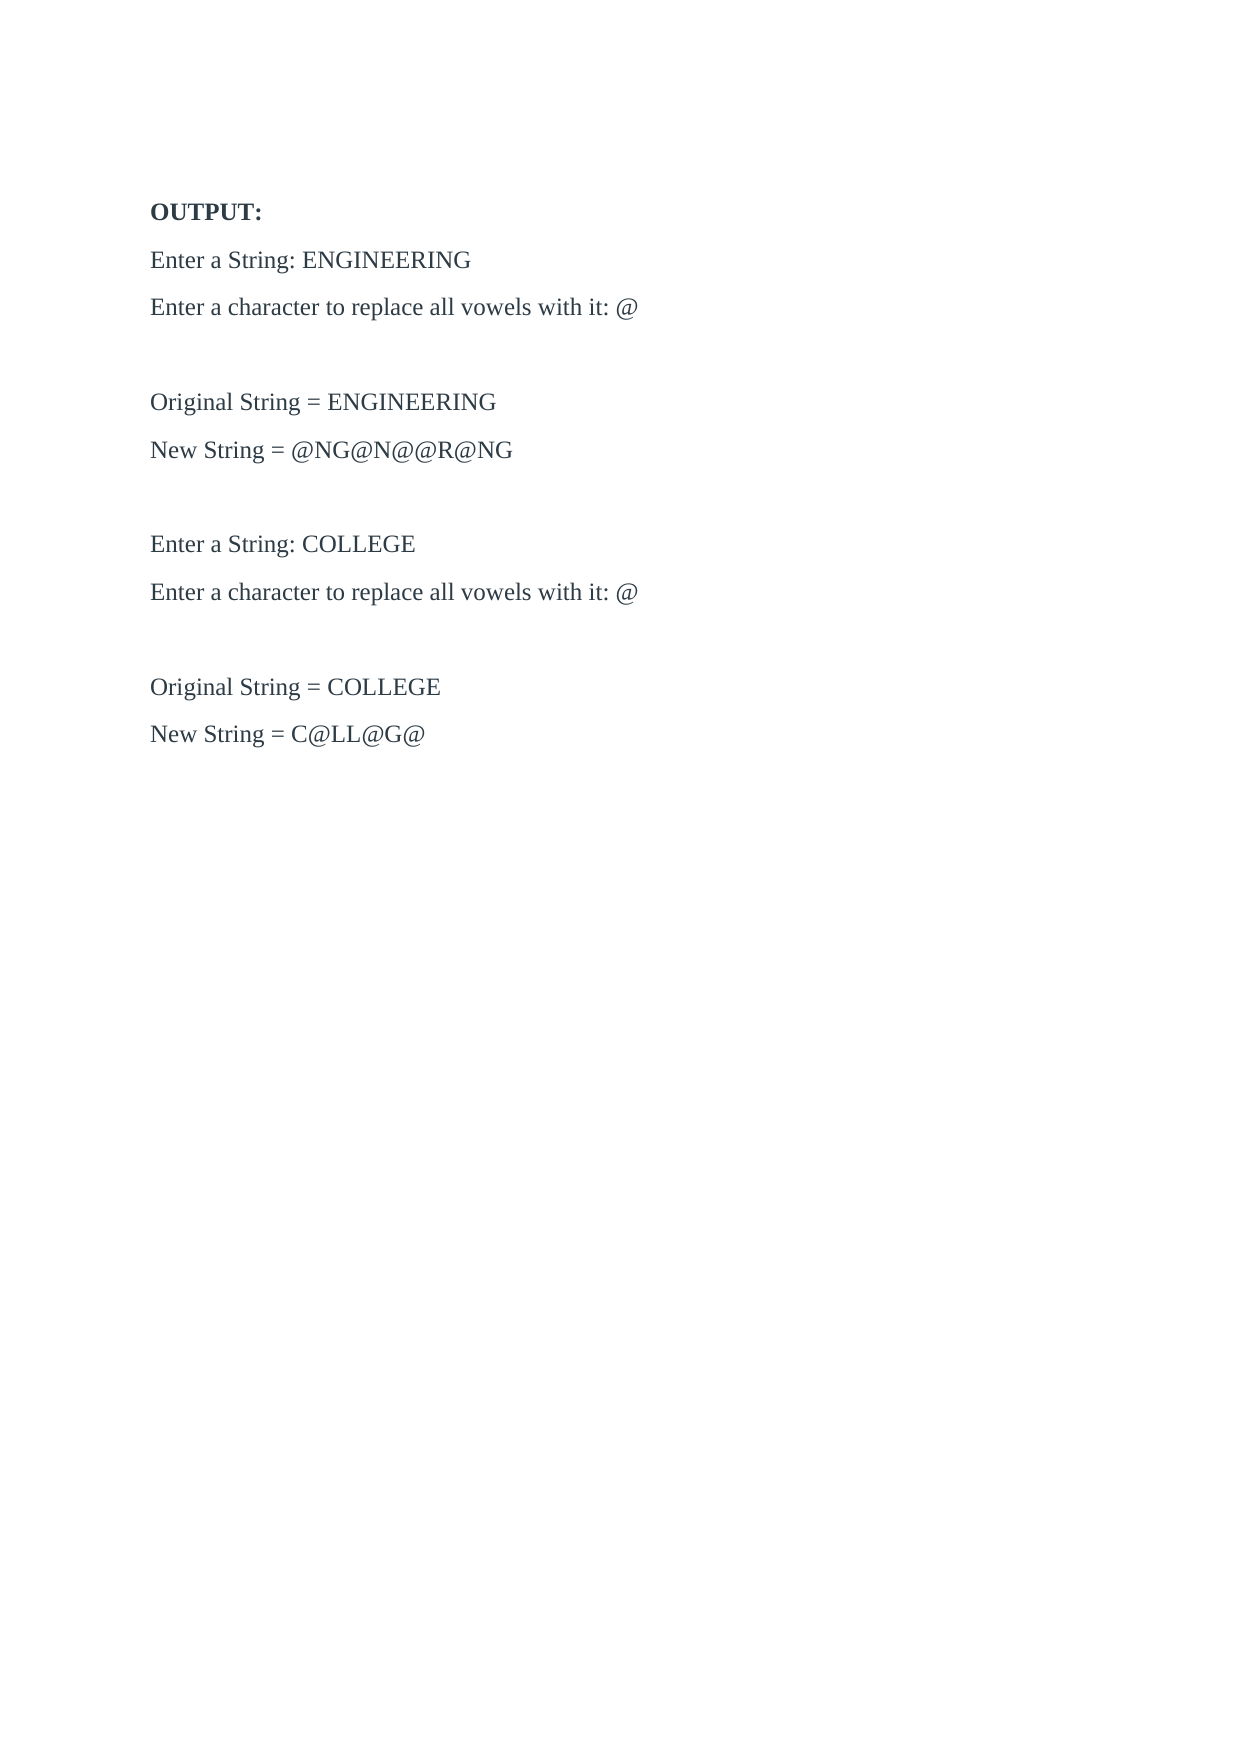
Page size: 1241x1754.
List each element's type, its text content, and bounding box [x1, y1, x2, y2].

text Enter a character to replace all vowels with it: @ [150, 577, 1090, 606]
text Original String = ENGINEERING [150, 387, 1090, 416]
text Enter a String: ENGINEERING [150, 245, 1090, 274]
text OUTPUT: [150, 197, 1090, 226]
text New String = C@LL@G@ [150, 719, 1090, 748]
text Original String = COLLEGE [150, 672, 1090, 701]
text New String = @NG@N@@R@NG [150, 435, 1090, 464]
text Enter a character to replace all vowels with it: @ [150, 292, 1090, 321]
text Enter a String: COLLEGE [150, 529, 1090, 558]
